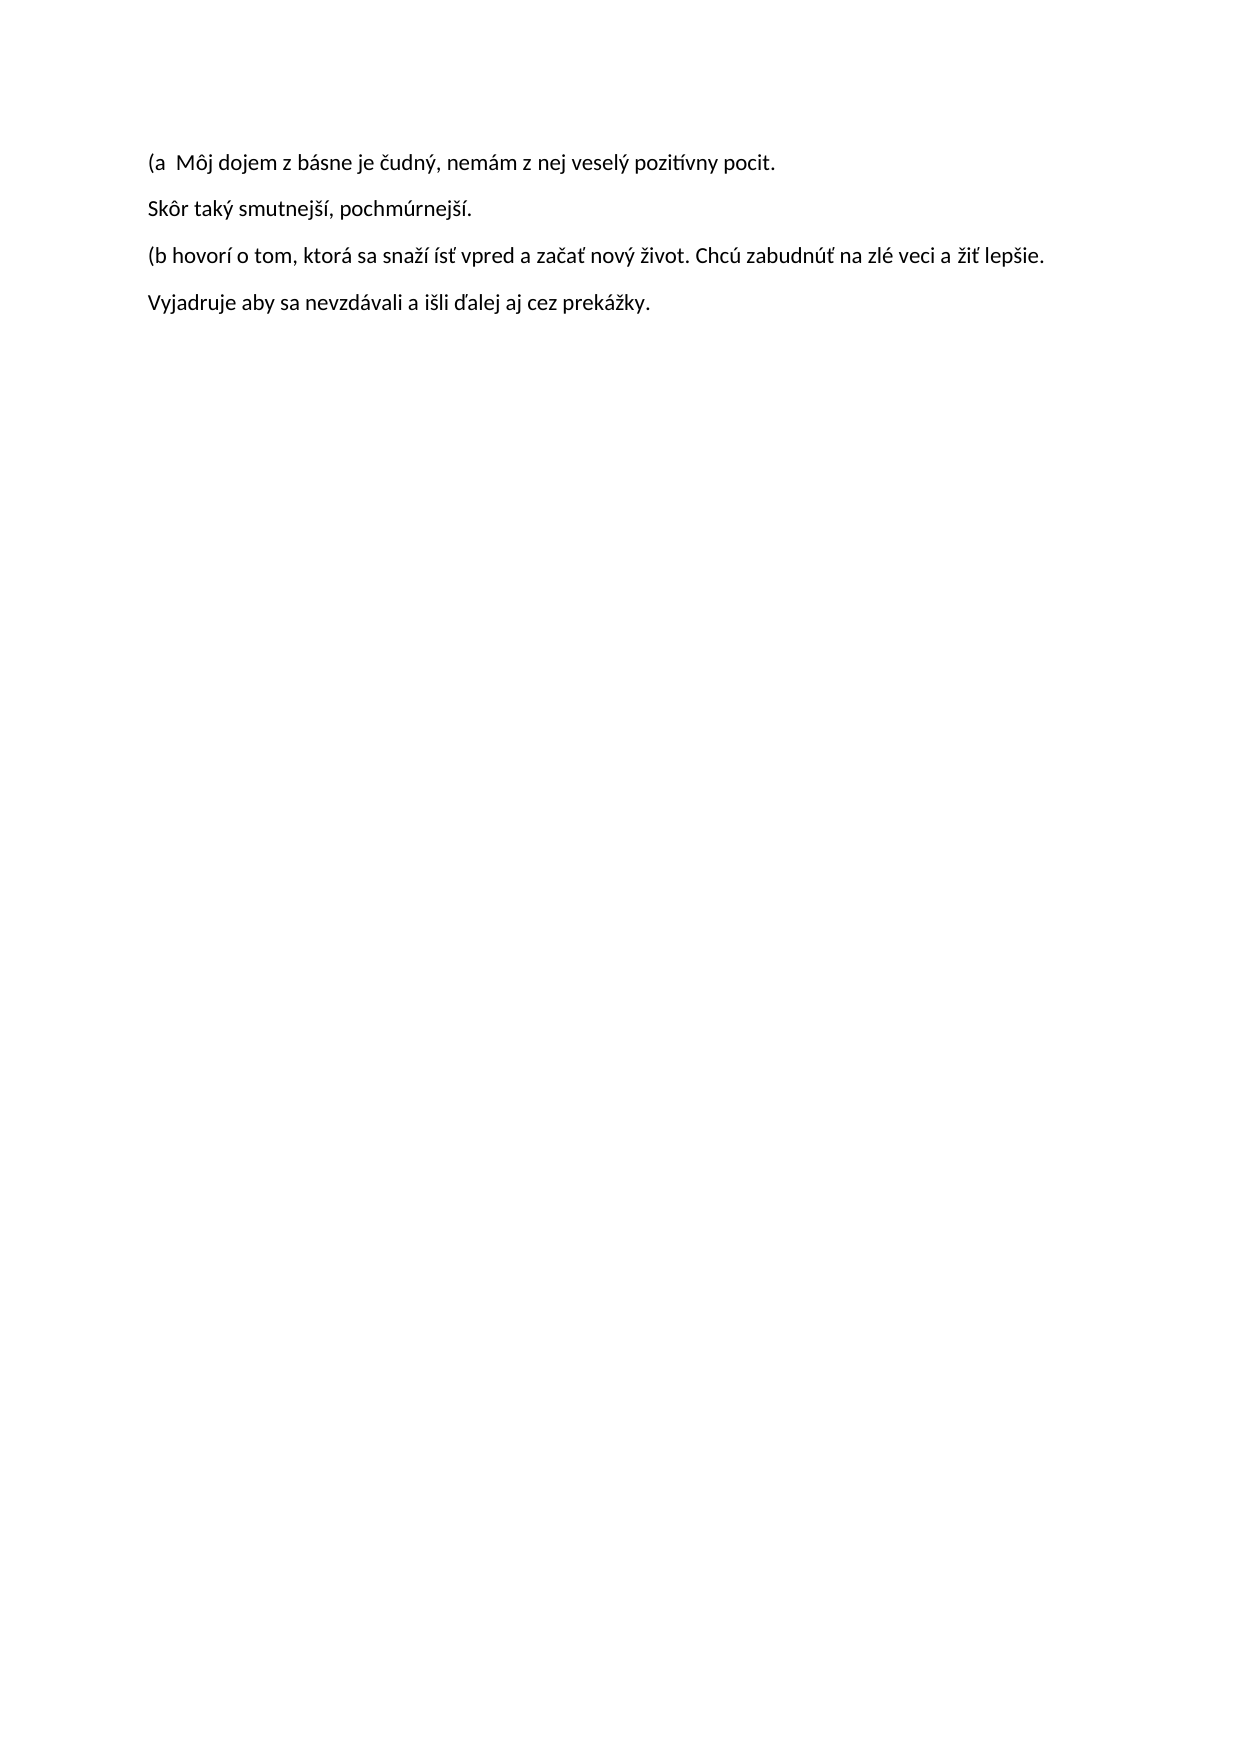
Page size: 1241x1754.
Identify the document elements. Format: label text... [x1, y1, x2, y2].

text Skôr taký smutnejší, pochmúrnejší. [148, 194, 1093, 222]
text (b hovorí o tom, ktorá sa snaží ísť vpred a začať nový život. Chcú zabudnúť na zlé veci a žiť lepšie. [148, 241, 1093, 269]
text Vyjadruje aby sa nevzdávali a išli ďalej aj cez prekážky. [148, 288, 1093, 316]
text (a Môj dojem z básne je čudný, nemám z nej veselý pozitívny pocit. [148, 148, 1093, 176]
